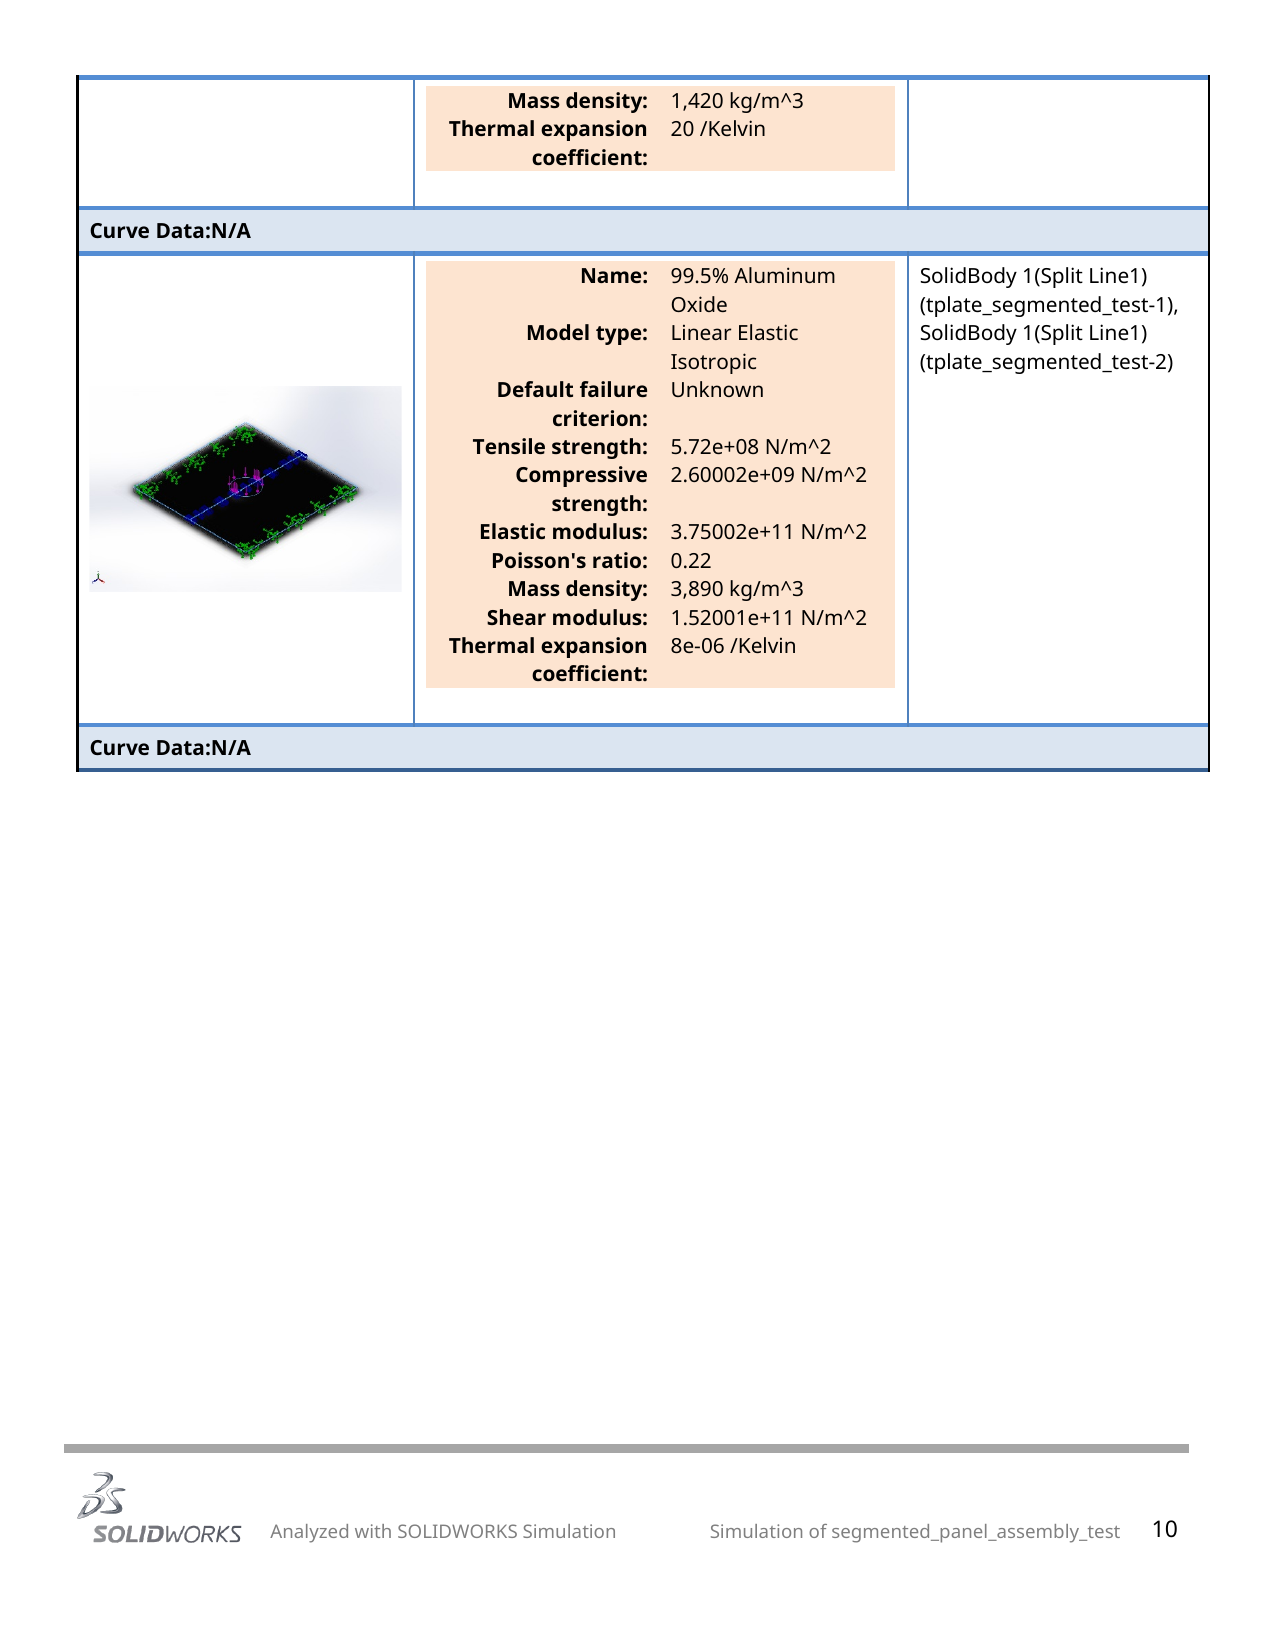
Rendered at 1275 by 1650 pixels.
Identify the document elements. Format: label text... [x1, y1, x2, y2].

table_header Material Properties [64, 75, 1224, 804]
picture [89, 386, 402, 592]
picture [75, 1453, 243, 1544]
